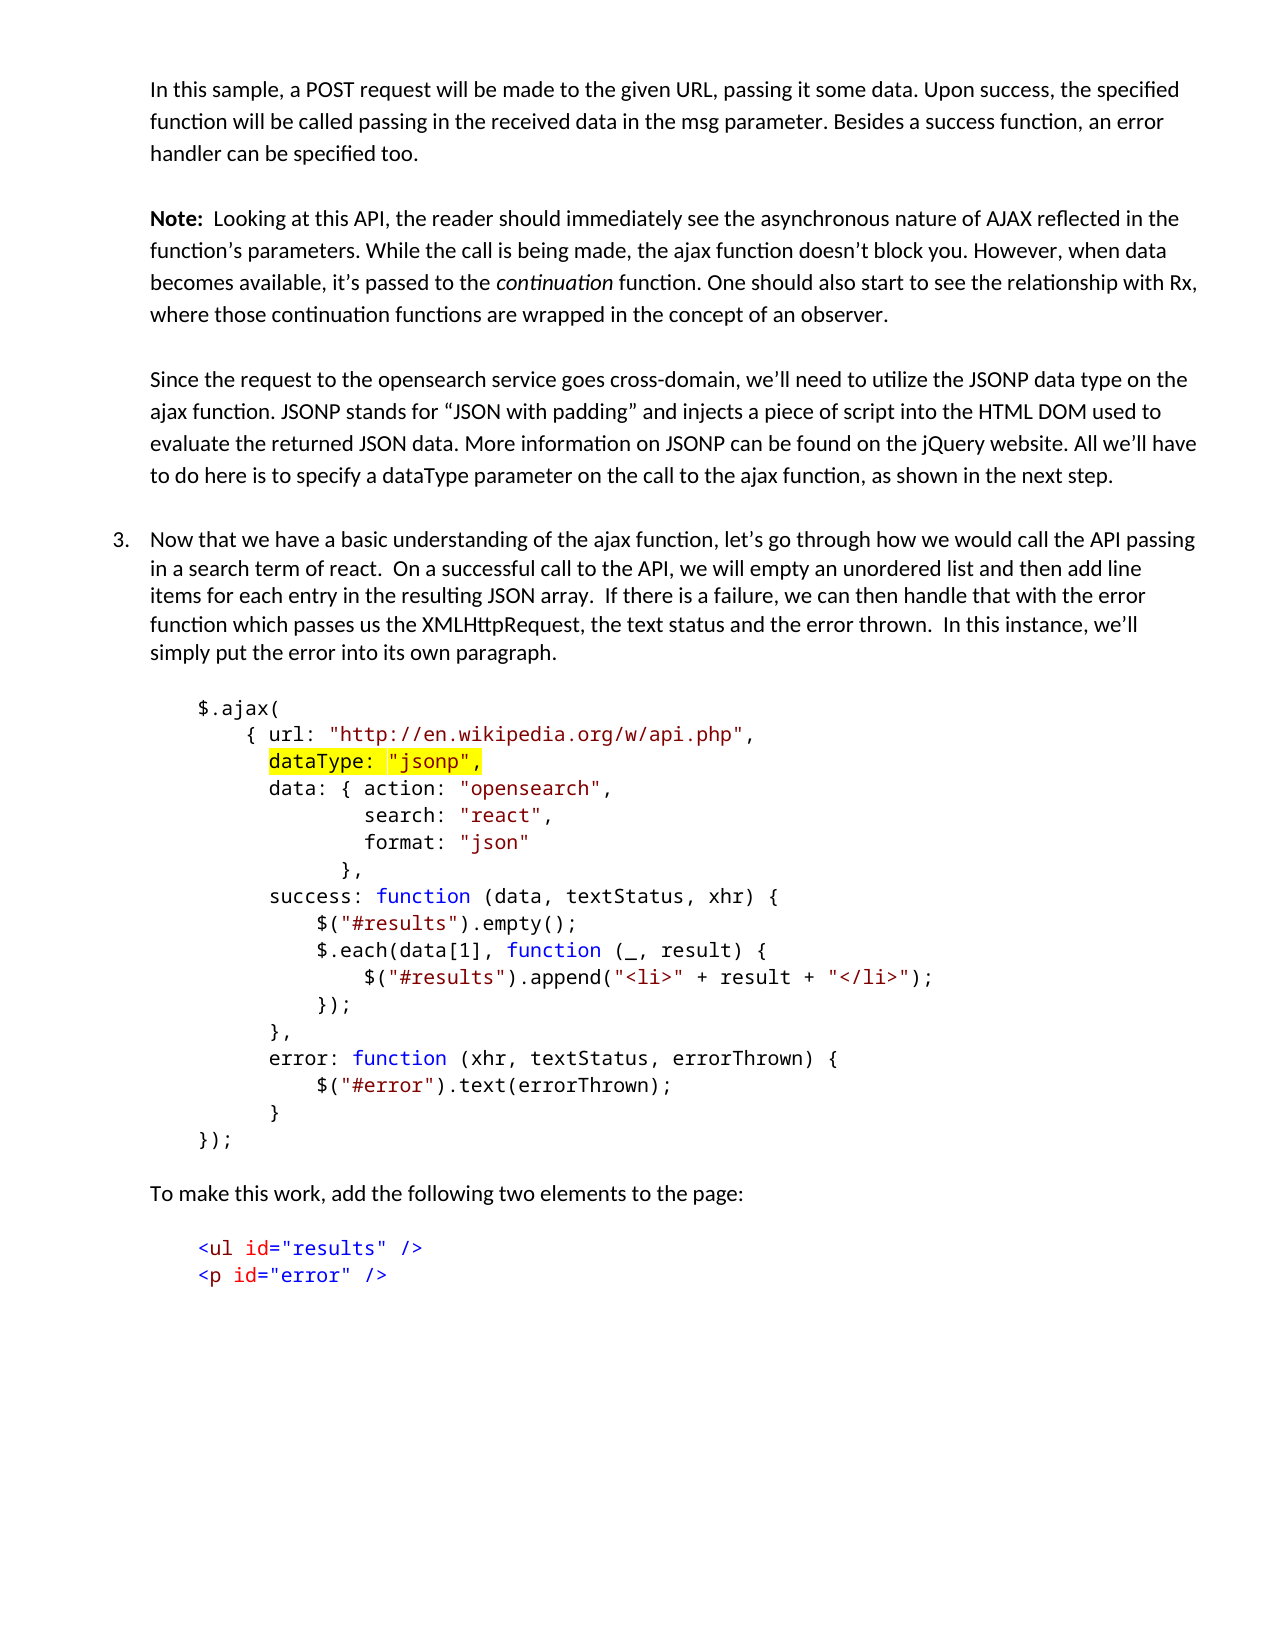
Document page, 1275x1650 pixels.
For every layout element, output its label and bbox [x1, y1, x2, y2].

list [112, 75, 1200, 521]
list [112, 526, 1200, 1316]
